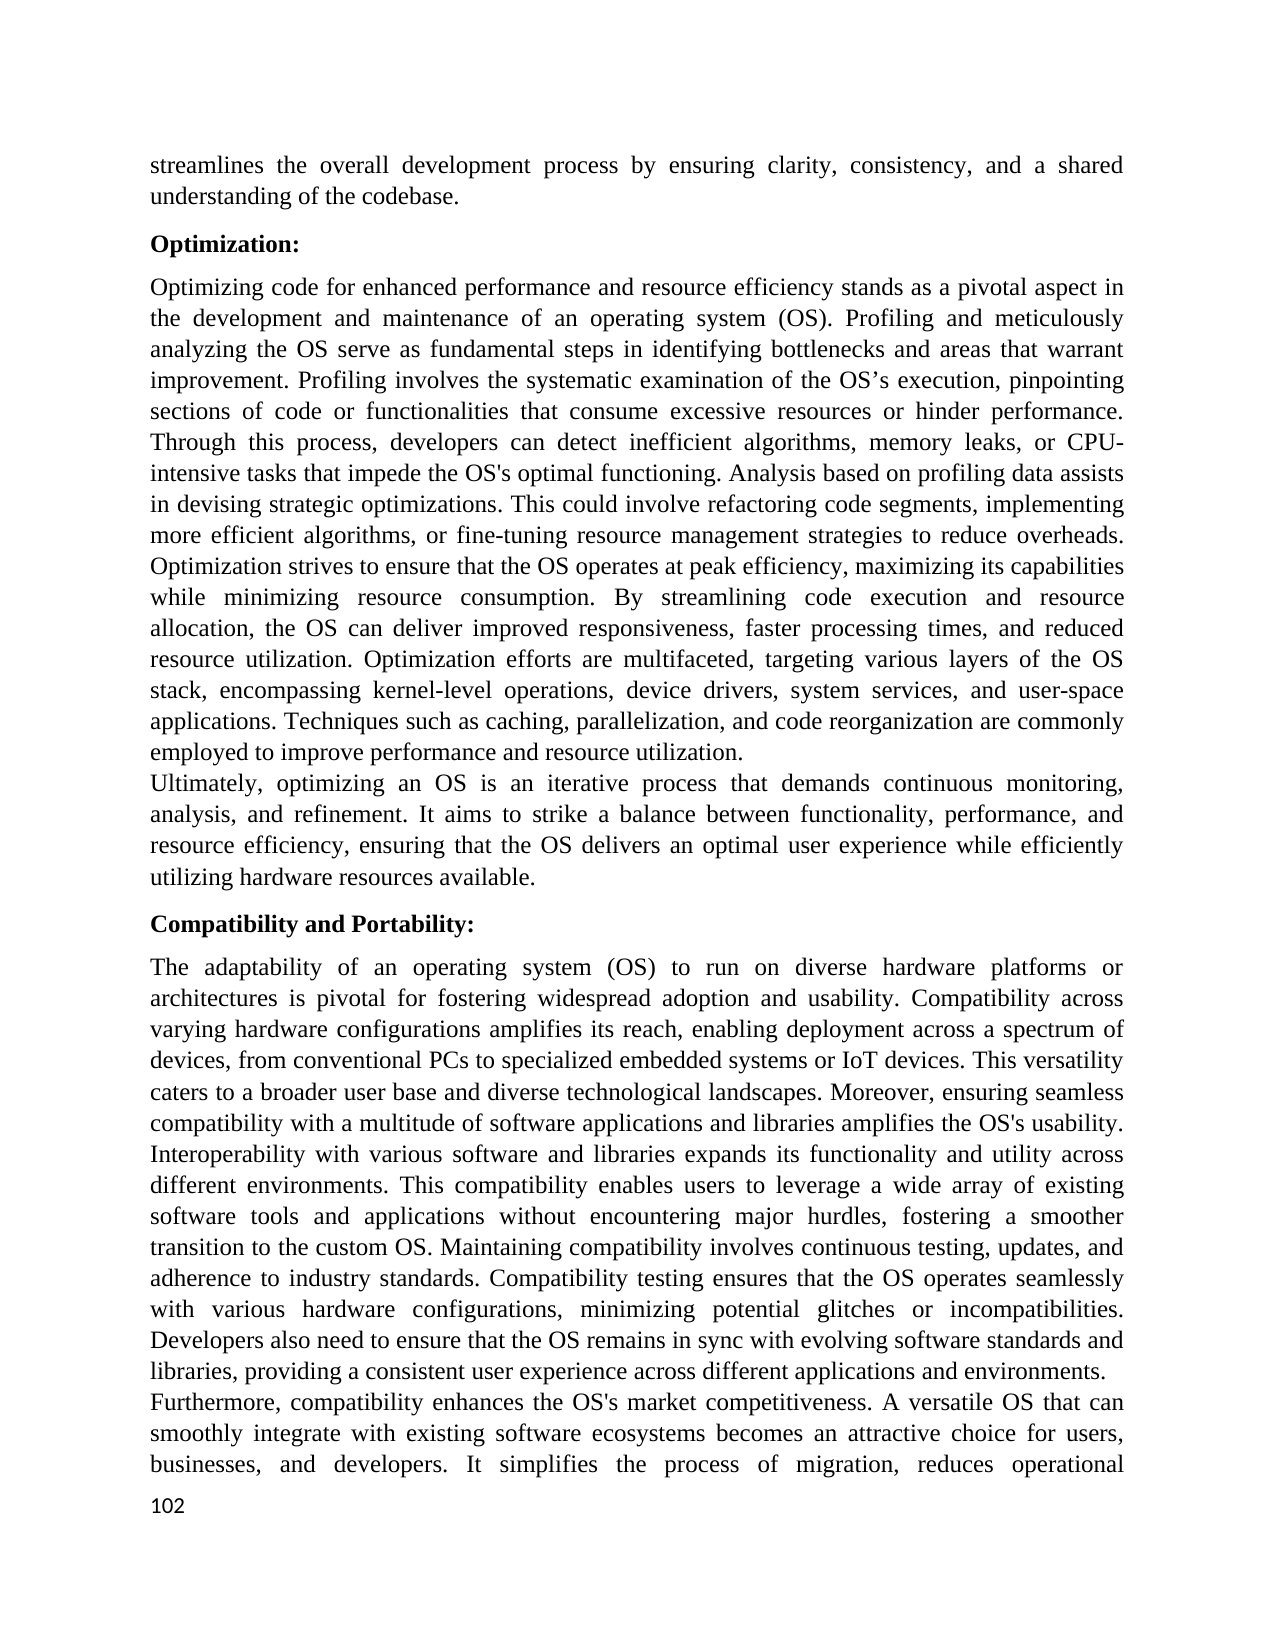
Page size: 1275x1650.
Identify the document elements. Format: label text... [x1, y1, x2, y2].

text Optimization: [150, 229, 1125, 257]
text Optimizing code for enhanced performance and resource efficiency stands as a pivotal aspect in the development and maintenance of an operating system (OS). Profiling and meticulously analyzing the OS serve as fundamental steps in identifying bottlenecks and areas that warrant improvement. Profiling involves the systematic examination of the OS’s execution, pinpointing sections of code or functionalities that consume excessive resources or hinder performance. Through this process, developers can detect inefficient algorithms, memory leaks, or CPU-intensive tasks that impede the OS's optimal functioning. Analysis based on profiling data assists in devising strategic optimizations. This could involve refactoring code segments, implementing more efficient algorithms, or fine-tuning resource management strategies to reduce overheads. Optimization strives to ensure that the OS operates at peak efficiency, maximizing its capabilities while minimizing resource consumption. By streamlining code execution and resource allocation, the OS can deliver improved responsiveness, faster processing times, and reduced resource utilization. Optimization efforts are multifaceted, targeting various layers of the OS stack, encompassing kernel-level operations, device drivers, system services, and user-space applications. Techniques such as caching, parallelization, and code reorganization are commonly employed to improve performance and resource utilization. [150, 272, 1125, 766]
text Compatibility and Portability: [150, 909, 1125, 938]
text Ultimately, optimizing an OS is an iterative process that demands continuous monitoring, analysis, and refinement. It aims to strike a balance between functionality, performance, and resource efficiency, ensuring that the OS delivers an optimal user experience while efficiently utilizing hardware resources available. [150, 768, 1125, 890]
